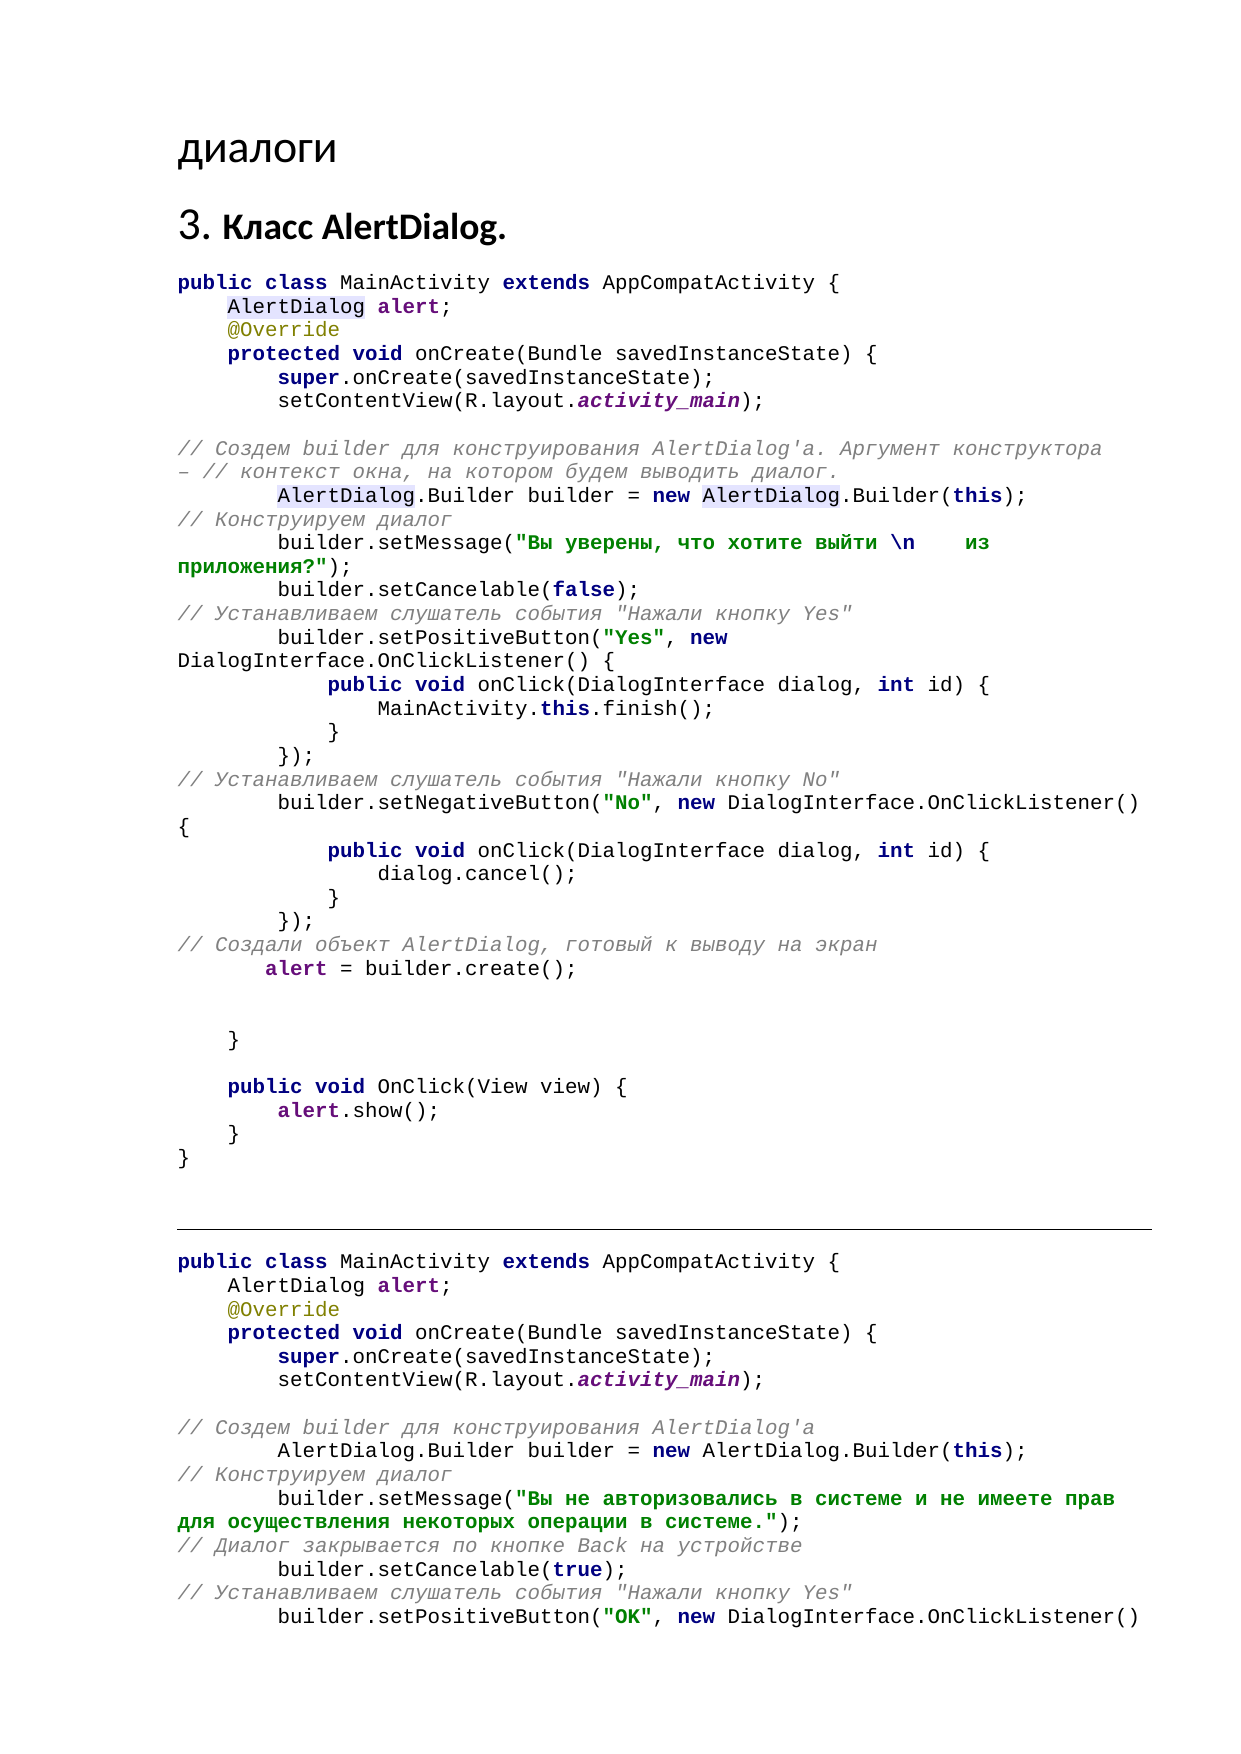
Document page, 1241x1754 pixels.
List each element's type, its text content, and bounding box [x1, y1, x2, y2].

text 3. Класс AlertDialog. [177, 195, 1152, 251]
text public class MainActivity extends AppCompatActivity { AlertDialog alert; @Override protected void onCreate(Bundle savedInstanceState) { super.onCreate(savedInstanceState); setContentView(R.layout.activity_main); // Создем builder для конструирования AlertDialog'a. Аргумент конструктора – // контекст окна, на котором будем выводить диалог. AlertDialog.Builder builder = new AlertDialog.Builder(this); // Конструируем диалог builder.setMessage("Вы уверены, что хотите выйти \n из приложения?"); builder.setCancelable(false); // Устанавливаем слушатель события "Нажали кнопку Yes" builder.setPositiveButton("Yes", new DialogInterface.OnClickListener() { public void onClick(DialogInterface dialog, int id) { MainActivity.this.finish(); } }); // Устанавливаем слушатель события "Нажали кнопку No" builder.setNegativeButton("No", new DialogInterface.OnClickListener() { public void onClick(DialogInterface dialog, int id) { dialog.cancel(); } }); // Создали объект AlertDialog, готовый к выводу на экран alert = builder.create(); } public void OnClick(View view) { alert.show(); } } [177, 272, 1152, 1171]
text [177, 1251, 1152, 1629]
text диалоги [177, 118, 1152, 174]
